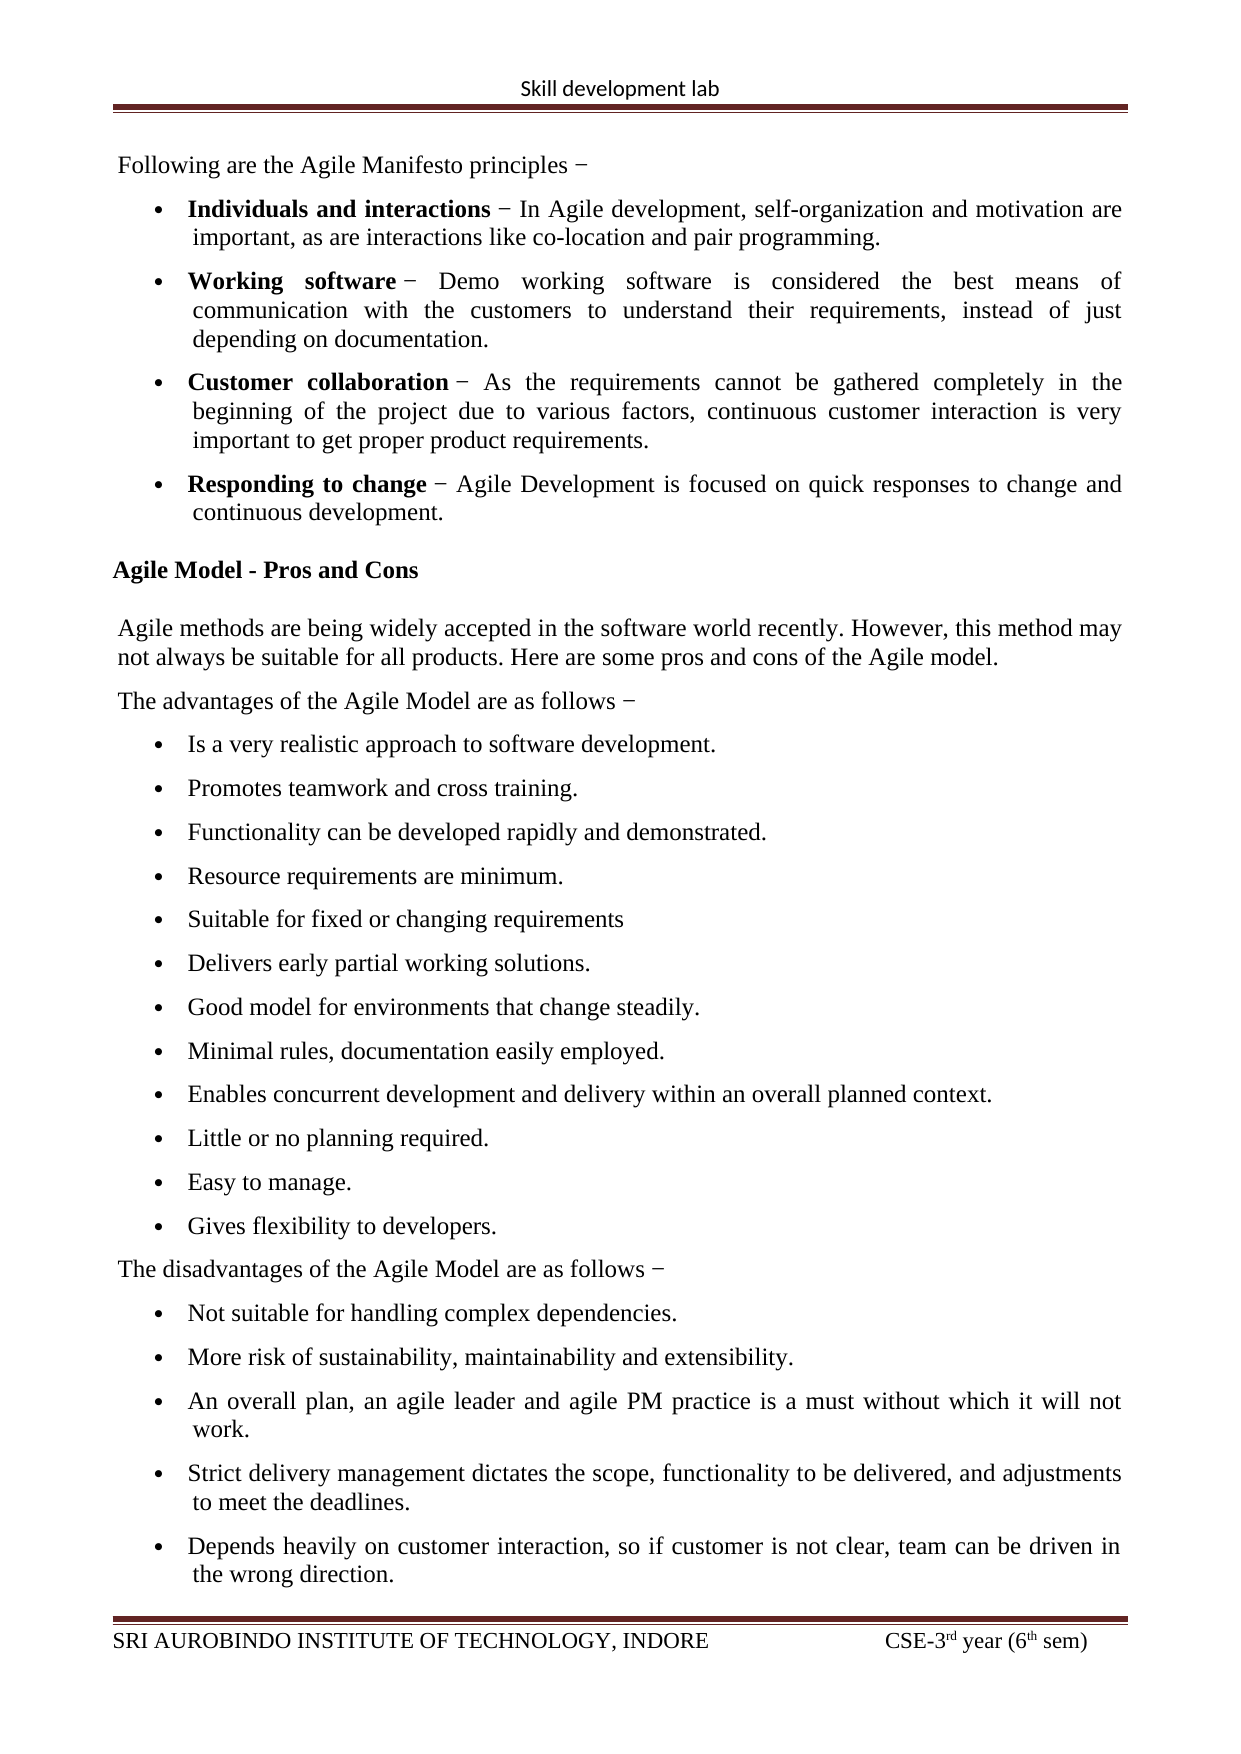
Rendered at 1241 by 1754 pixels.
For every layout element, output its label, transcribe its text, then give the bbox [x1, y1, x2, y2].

list Not suitable for handling complex dependencies. [155, 1298, 1123, 1327]
list Depends heavily on customer interaction, so if customer is not clear, team can be driven in the wrong direction. [155, 1531, 1123, 1588]
list Enables concurrent development and delivery within an overall planned context. [155, 1079, 1123, 1108]
list Responding to change − Agile Development is focused on quick responses to change and continuous development. [155, 469, 1123, 526]
list Good model for environments that change steadily. [155, 992, 1123, 1021]
list Gives flexibility to developers. [155, 1211, 1123, 1239]
list More risk of sustainability, maintainability and extensibility. [155, 1342, 1123, 1371]
list Functionality can be developed rapidly and demonstrated. [155, 817, 1123, 846]
list Delivers early partial working solutions. [155, 948, 1123, 977]
list Little or no planning required. [155, 1123, 1123, 1152]
list An overall plan, an agile leader and agile PM practice is a must without which it will not work. [155, 1386, 1123, 1443]
list Promotes teamwork and cross training. [155, 773, 1123, 802]
text Following are the Agile Manifesto principles − [117, 150, 1123, 179]
text The disadvantages of the Agile Model are as follows − [117, 1254, 1123, 1283]
list Easy to manage. [155, 1167, 1123, 1196]
text Agile methods are being widely accepted in the software world recently. However, this method may not always be suitable for all products. Here are some pros and cons of the Agile model. [117, 613, 1123, 671]
list Minimal rules, documentation easily employed. [155, 1036, 1123, 1064]
list Customer collaboration − As the requirements cannot be gathered completely in the beginning of the project due to various factors, continuous customer interaction is very important to get proper product requirements. [155, 367, 1123, 454]
list Suitable for fixed or changing requirements [155, 904, 1123, 933]
text The advantages of the Agile Model are as follows − [117, 686, 1123, 714]
list Is a very realistic approach to software development. [155, 729, 1123, 758]
text Agile Model - Pros and Cons [112, 555, 1128, 584]
list Resource requirements are minimum. [155, 861, 1123, 889]
list Individuals and interactions − In Agile development, self-organization and motivation are important, as are interactions like co-location and pair programming. [155, 194, 1123, 251]
list Working software − Demo working software is considered the best means of communication with the customers to understand their requirements, instead of just depending on documentation. [155, 266, 1123, 352]
list Strict delivery management dictates the scope, functionality to be delivered, and adjustments to meet the deadlines. [155, 1458, 1123, 1516]
